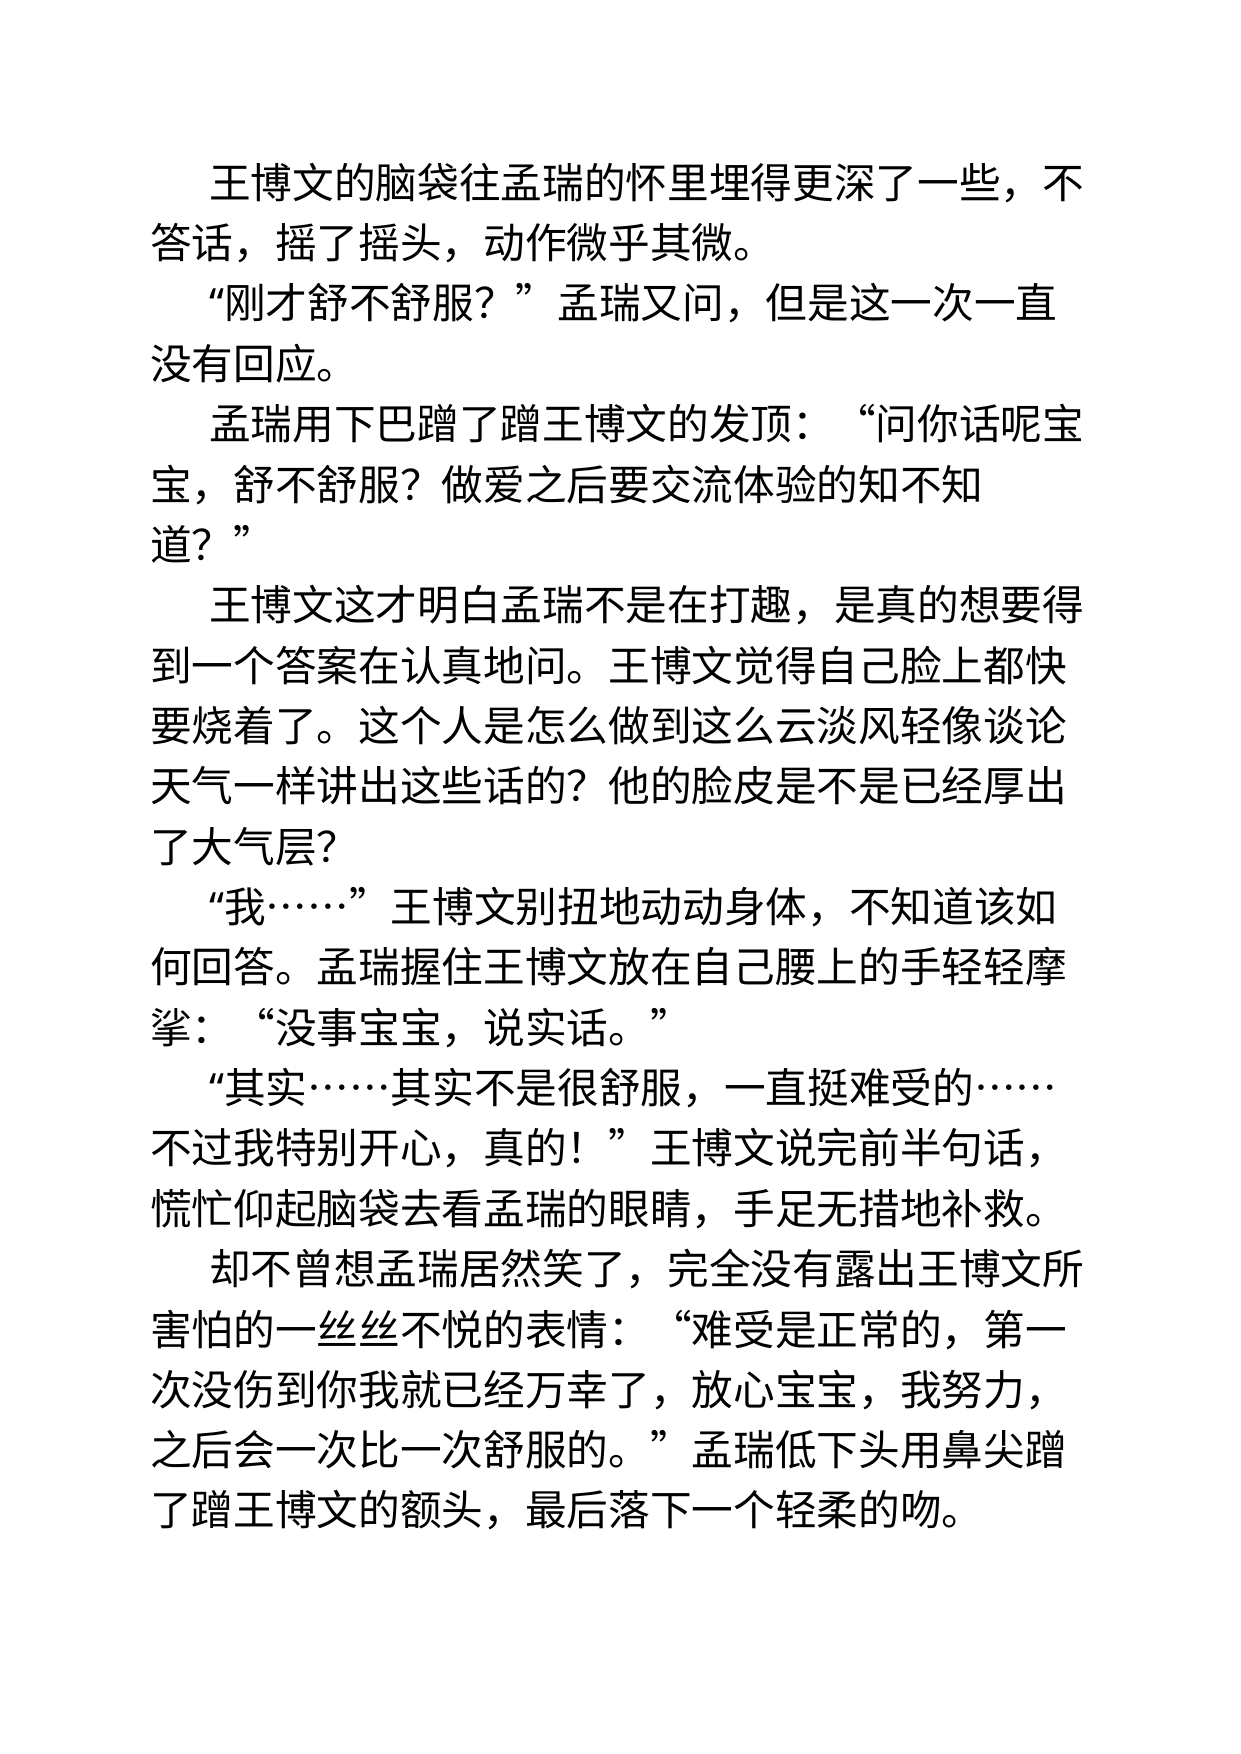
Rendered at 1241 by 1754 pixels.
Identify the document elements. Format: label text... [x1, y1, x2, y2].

text 孟瑞用下巴蹭了蹭王博文的发顶：“问你话呢宝宝，舒不舒服？做爱之后要交流体验的知不知道？” [150, 391, 1090, 572]
text 王博文这才明白孟瑞不是在打趣，是真的想要得到一个答案在认真地问。王博文觉得自己脸上都快要烧着了。这个人是怎么做到这么云淡风轻像谈论天气一样讲出这些话的？他的脸皮是不是已经厚出了大气层？ [150, 572, 1090, 874]
text “我……”王博文别扭地动动身体，不知道该如何回答。孟瑞握住王博文放在自己腰上的手轻轻摩挲：“没事宝宝，说实话。” [150, 874, 1090, 1055]
text “刚才舒不舒服？”孟瑞又问，但是这一次一直没有回应。 [150, 271, 1090, 391]
text “其实……其实不是很舒服，一直挺难受的……不过我特别开心，真的！”王博文说完前半句话，慌忙仰起脑袋去看孟瑞的眼睛，手足无措地补救。 [150, 1055, 1090, 1236]
text 却不曾想孟瑞居然笑了，完全没有露出王博文所害怕的一丝丝不悦的表情：“难受是正常的，第一次没伤到你我就已经万幸了，放心宝宝，我努力，之后会一次比一次舒服的。”孟瑞低下头用鼻尖蹭了蹭王博文的额头，最后落下一个轻柔的吻。 [150, 1236, 1090, 1538]
text 王博文的脑袋往孟瑞的怀里埋得更深了一些，不答话，摇了摇头，动作微乎其微。 [150, 150, 1090, 271]
